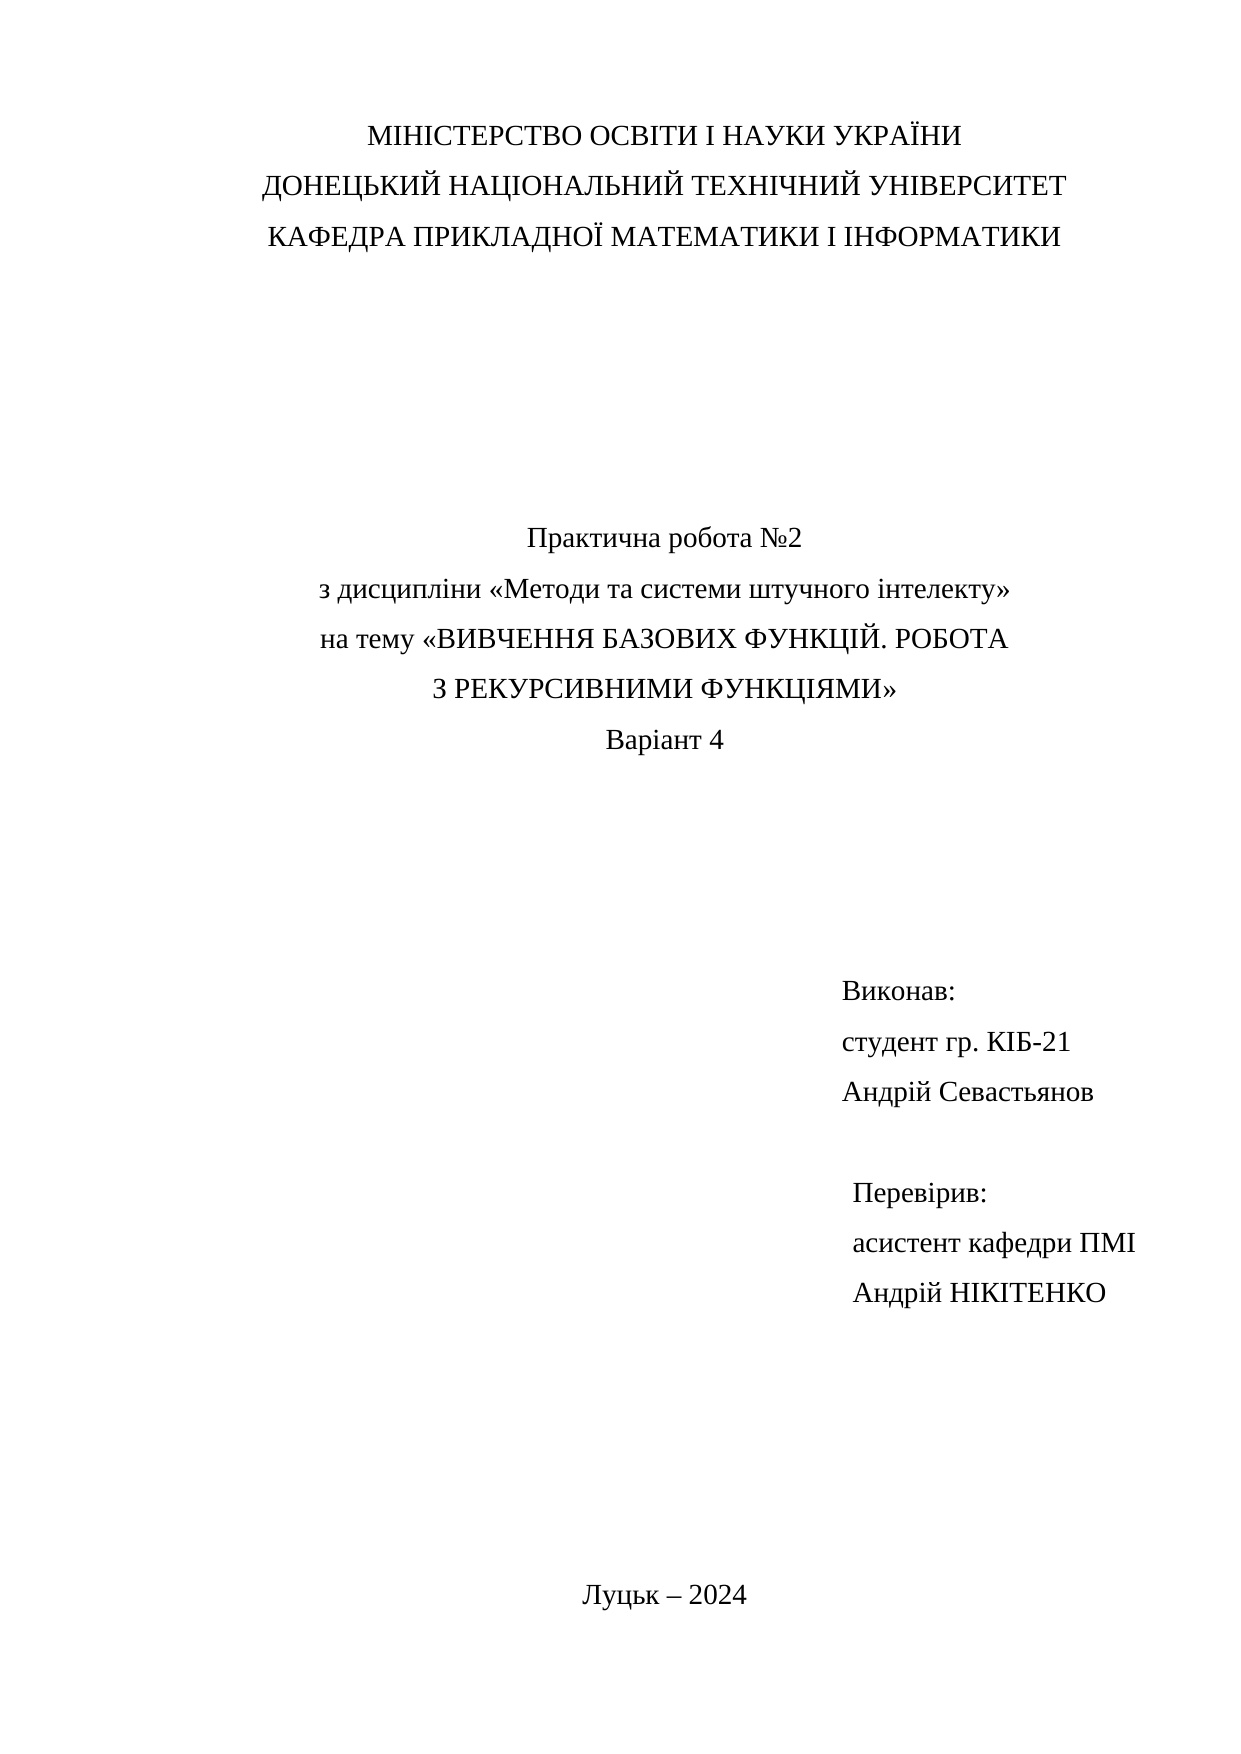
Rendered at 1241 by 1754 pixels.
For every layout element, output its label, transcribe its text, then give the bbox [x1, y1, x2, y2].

text Луцьк – 2024 [177, 1577, 1152, 1611]
text Виконав: [777, 973, 1152, 1007]
text З РЕКУРСИВНИМИ ФУНКЦІЯМИ» [177, 672, 1152, 705]
text Перевірив: [777, 1175, 1152, 1208]
text Варіант 4 [177, 722, 1152, 755]
text МІНІСТЕРСТВО ОСВІТИ І НАУКИ УКРАЇНИ [177, 118, 1152, 152]
text КАФЕДРА ПРИКЛАДНОЇ МАТЕМАТИКИ І ІНФОРМАТИКИ [177, 219, 1152, 252]
text асистент кафедри ПМІ [777, 1225, 1152, 1258]
text Практична робота №2 [177, 521, 1152, 554]
text Андрій Севастьянов [777, 1074, 1152, 1108]
text Андрій НІКІТЕНКО [777, 1275, 1152, 1309]
text студент гр. КІБ-21 [777, 1024, 1152, 1057]
text з дисципліни «Методи та системи штучного інтелекту» [177, 571, 1152, 604]
text ДОНЕЦЬКИЙ НАЦІОНАЛЬНИЙ ТЕХНІЧНИЙ УНІВЕРСИТЕТ [177, 168, 1152, 202]
text на тему «ВИВЧЕННЯ БАЗОВИХ ФУНКЦІЙ. РОБОТА [177, 621, 1152, 655]
